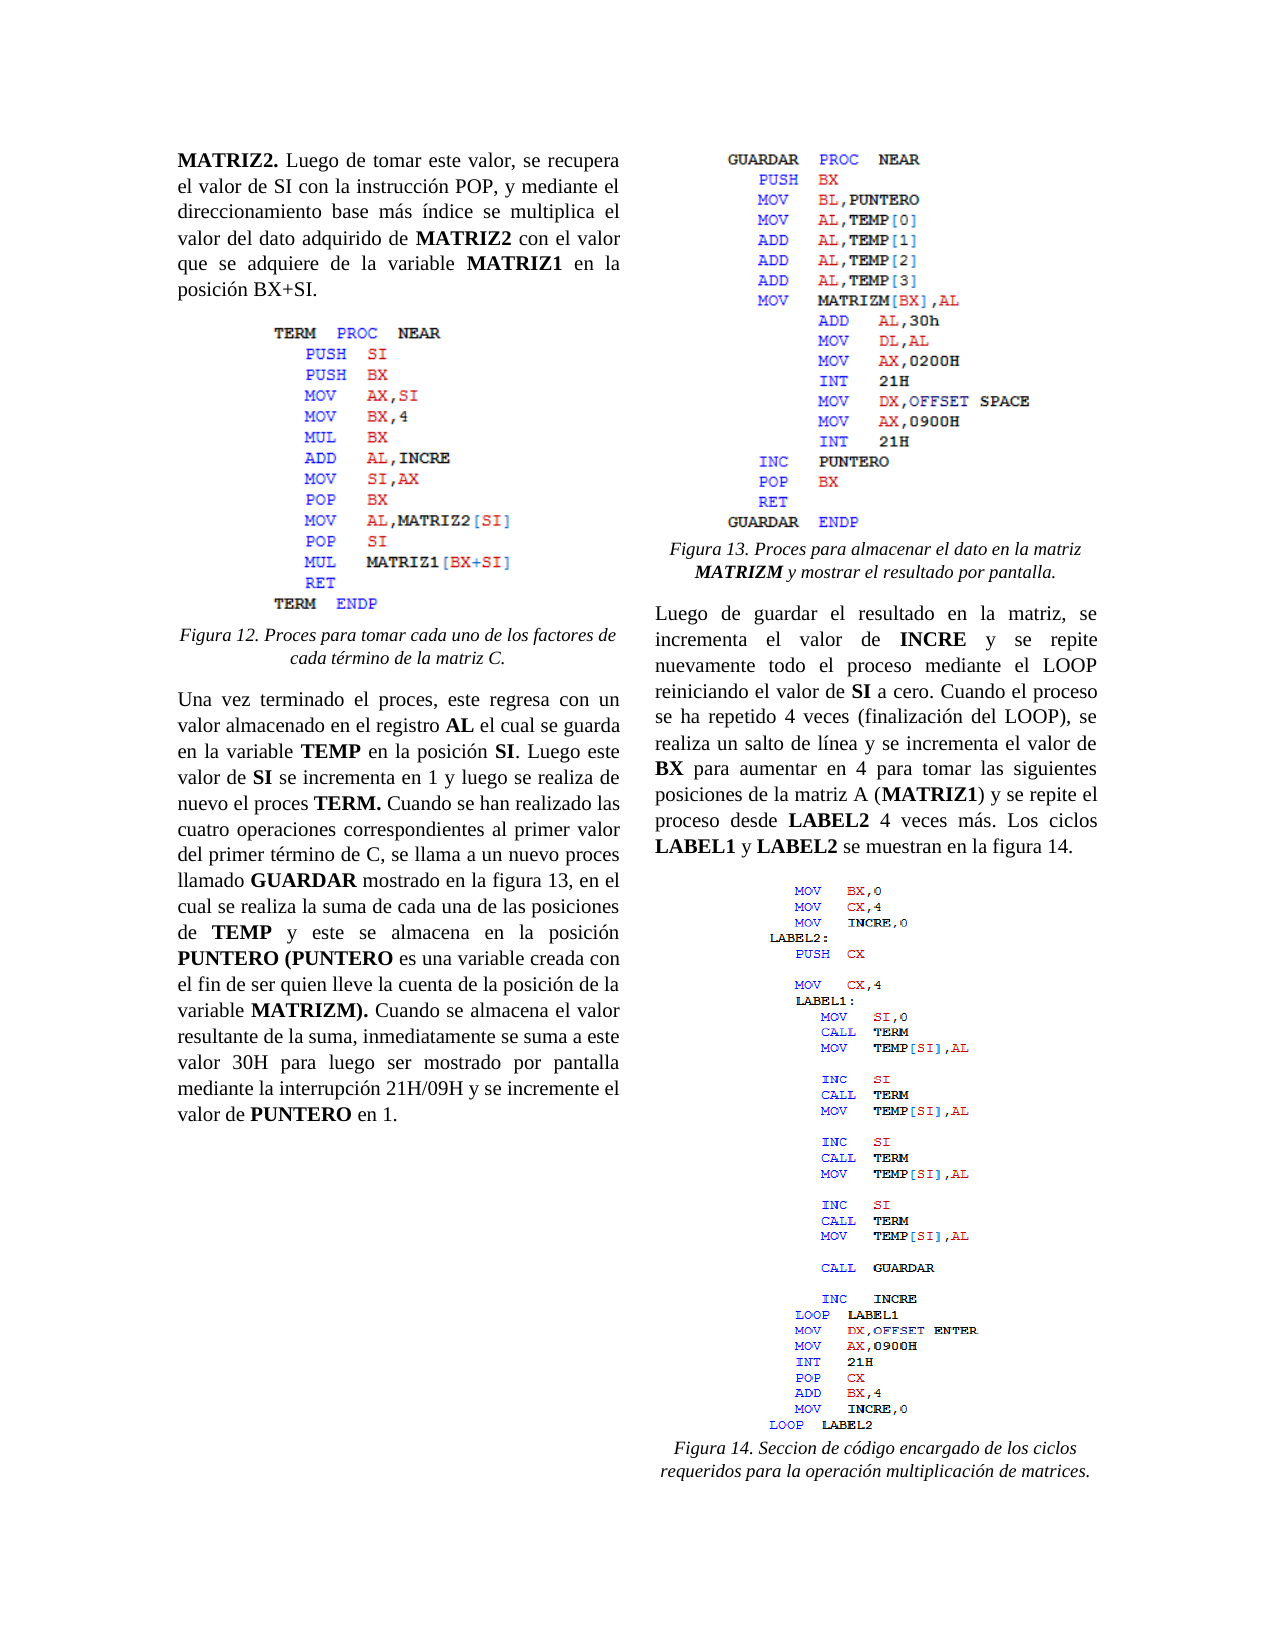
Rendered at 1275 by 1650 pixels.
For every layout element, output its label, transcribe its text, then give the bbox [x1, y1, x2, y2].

text Figura 14. Seccion de código encargado de los ciclos requeridos para la operación multiplicación de matrices. [655, 1437, 1098, 1482]
picture [749, 876, 1003, 1435]
text Una vez terminado el proces, este regresa con un valor almacenado en el registro AL el cual se guarda en la variable TEMP en la posición SI. Luego este valor de SI se incrementa en 1 y luego se realiza de nuevo el proces TERM. Cuando se han realizado las cuatro operaciones correspondientes al primer valor del primer término de C, se llama a un nuevo proces llamado GUARDAR mostrado en la figura 13, en el cual se realiza la suma de cada una de las posiciones de TEMP y este se almacena en la posición PUNTERO (PUNTERO es una variable creada con el fin de ser quien lleve la cuenta de la posición de la variable MATRIZM). Cuando se almacena el valor resultante de la suma, inmediatamente se suma a este valor 30H para luego ser mostrado por pantalla mediante la interrupción 21H/09H y se incremente el valor de PUNTERO en 1. [177, 687, 620, 1126]
text Figura 12. Proces para tomar cada uno de los factores de cada término de la matriz C. [177, 624, 620, 668]
text Figura 13. Proces para almacenar el dato en la matriz MATRIZM y mostrar el resultado por pantalla. [655, 538, 1098, 582]
picture [723, 147, 1030, 536]
picture [270, 320, 527, 622]
text Luego de guardar el resultado en la matriz, se incrementa el valor de INCRE y se repite nuevamente todo el proceso mediante el LOOP reiniciando el valor de SI a cero. Cuando el proceso se ha repetido 4 veces (finalización del LOOP), se realiza un salto de línea y se incrementa el valor de BX para aumentar en 4 para tomar las siguientes posiciones de la matriz A (MATRIZ1) y se repite el proceso desde LABEL2 4 veces más. Los ciclos LABEL1 y LABEL2 se muestran en la figura 14. [655, 601, 1098, 858]
